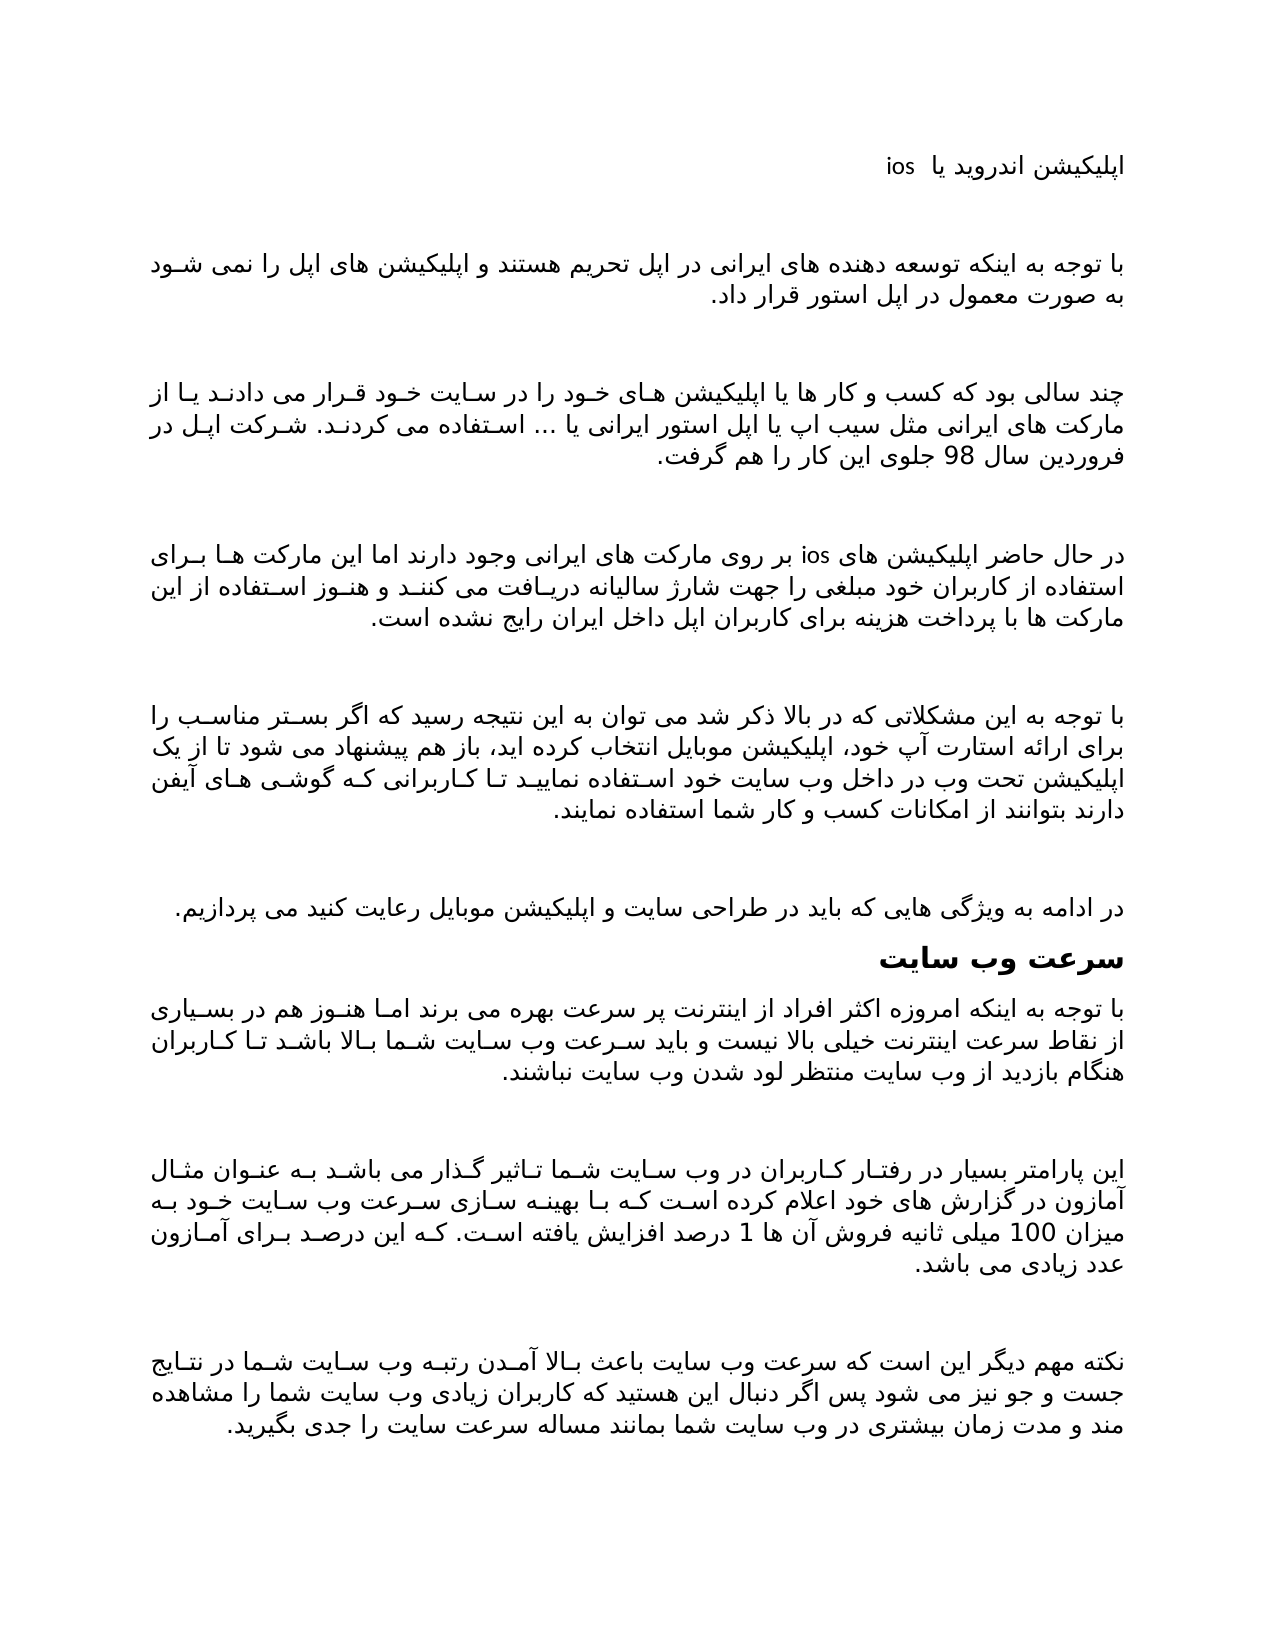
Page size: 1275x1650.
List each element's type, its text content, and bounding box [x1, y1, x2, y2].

text نکته مهم دیگر این است که سرعت وب سایت باعث بالا آمدن رتبه وب سایت شما در نتایج جست و جو نیز می شود پس اگر دنبال این هستید که کاربران زیادی وب سایت شما را مشاهده مند و مدت زمان بیشتری در وب سایت شما بمانند مساله سرعت سایت را جدی بگیرید. [150, 1347, 1125, 1439]
text در ادامه به ویژگی هایی که باید در طراحی سایت و اپلیکیشن موبایل رعایت کنید می پردازیم. [150, 893, 1125, 922]
text این پارامتر بسیار در رفتار کاربران در وب سایت شما تاثیر گذار می باشد به عنوان مثال آمازون در گزارش های خود اعلام کرده است که با بهینه سازی سرعت وب سایت خود به میزان 100 میلی ثانیه فروش آن ها 1 درصد افزایش یافته است. که این درصد برای آمازون عدد زیادی می باشد. [150, 1155, 1125, 1279]
text با توجه به این مشکلاتی که در بالا ذکر شد می توان به این نتیجه رسید که اگر بستر مناسب را برای ارائه استارت آپ خود، اپلیکیشن موبایل انتخاب کرده اید، باز هم پیشنهاد می شود تا از یک اپلیکیشن تحت وب در داخل وب سایت خود استفاده نمایید تا کاربرانی که گوشی های آیفن دارند بتوانند از امکانات کسب و کار شما استفاده نمایند. [150, 701, 1125, 824]
text در حال حاضر اپلیکیشن های ios بر روی مارکت های ایرانی وجود دارند اما این مارکت ها برای استفاده از کاربران خود مبلغی را جهت شارژ سالیانه دریافت می کنند و هنوز استفاده از این مارکت ها با پرداخت هزینه برای کاربران اپل داخل ایران رایج نشده است. [150, 539, 1125, 632]
text چند سالی بود که کسب و کار ها یا اپلیکیشن های خود را در سایت خود قرار می دادند یا از مارکت های ایرانی مثل سیب اپ یا اپل استور ایرانی یا ... استفاده می کردند. شرکت اپل در فروردین سال 98 جلوی این کار را هم گرفت. [150, 378, 1125, 470]
text با توجه به اینکه امروزه اکثر افراد از اینترنت پر سرعت بهره می برند اما هنوز هم در بسیاری از نقاط سرعت اینترنت خیلی بالا نیست و باید سرعت وب سایت شما بالا باشد تا کاربران هنگام بازدید از وب سایت منتظر لود شدن وب سایت نباشند. [150, 994, 1125, 1087]
text با توجه به اینکه توسعه دهنده های ایرانی در اپل تحریم هستند و اپلیکیشن های اپل را نمی شود به صورت معمول در اپل استور قرار داد. [150, 249, 1125, 310]
text اپلیکیشن اندروید یا ios [150, 150, 1125, 181]
text سرعت وب سایت [150, 941, 1125, 975]
